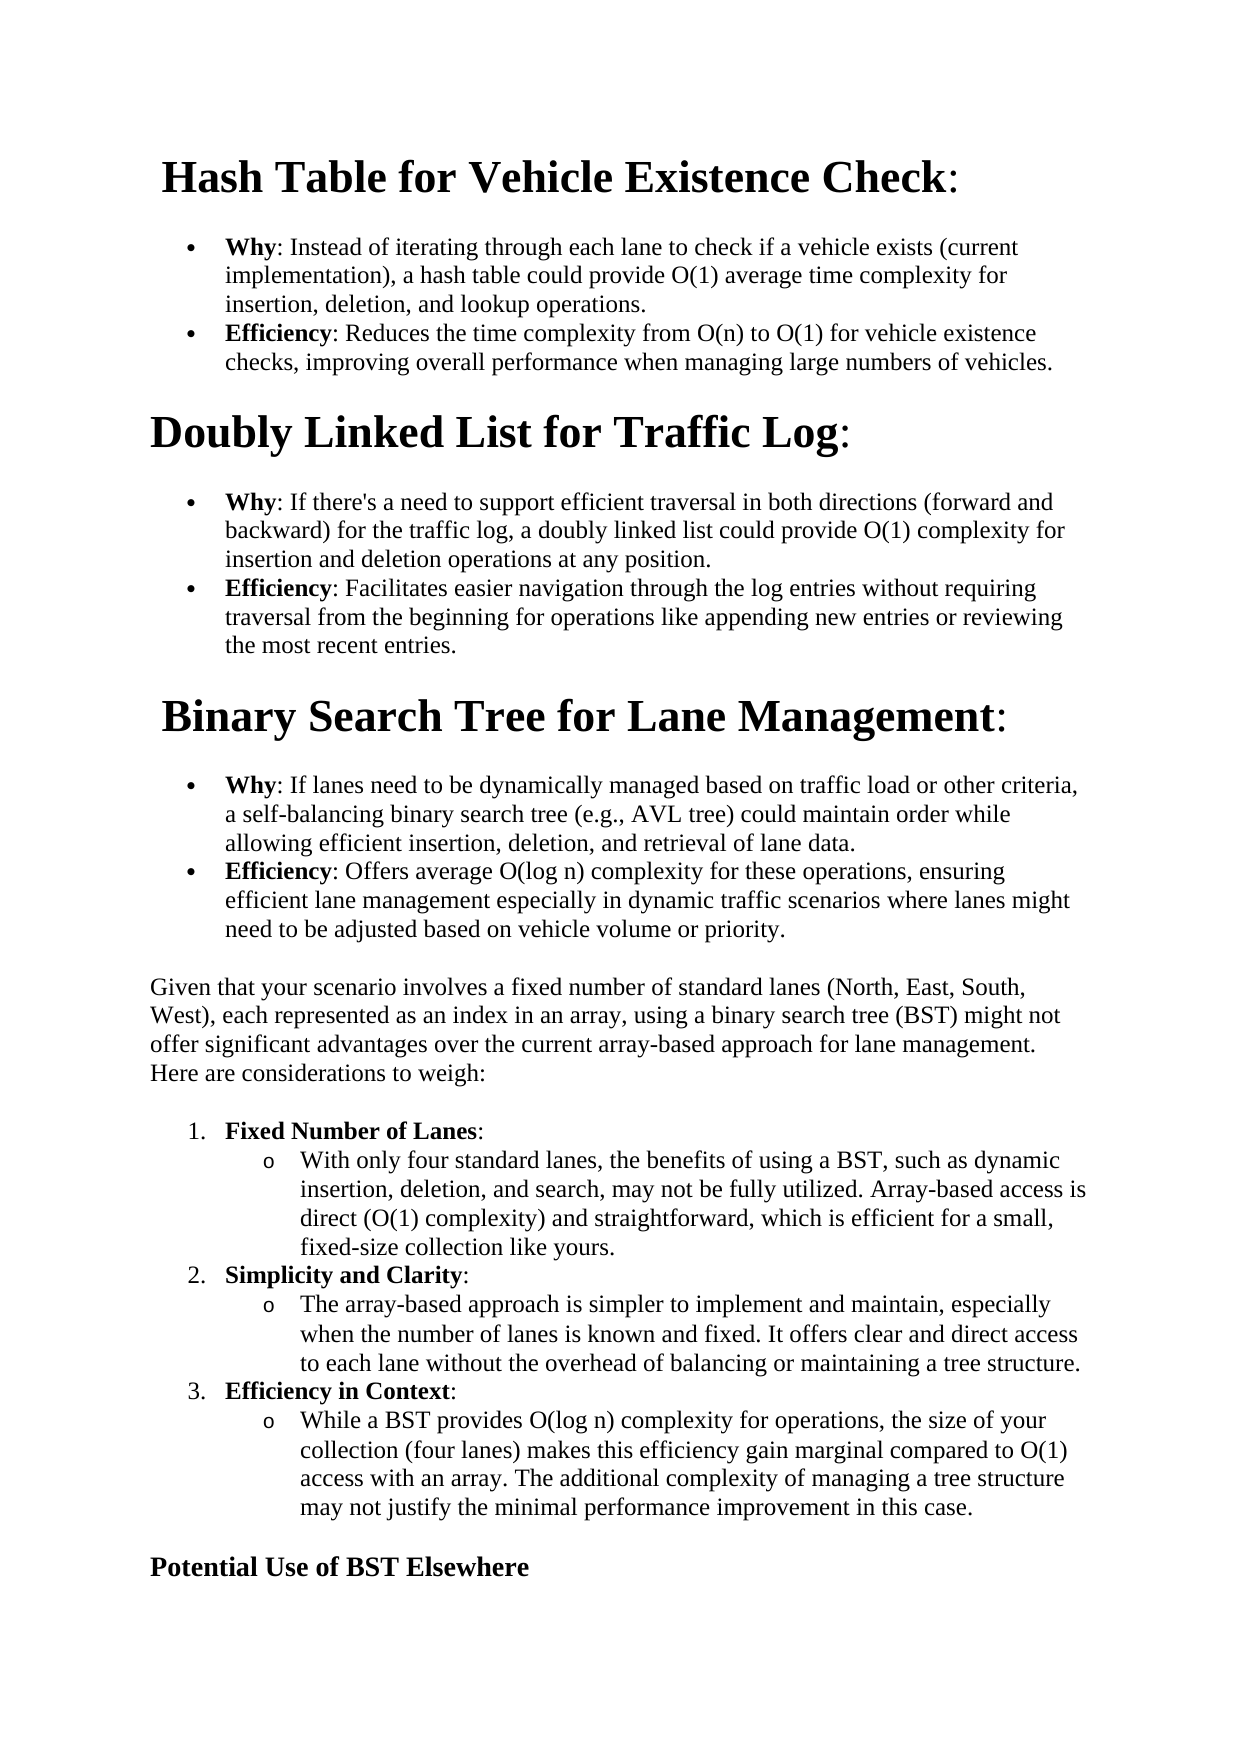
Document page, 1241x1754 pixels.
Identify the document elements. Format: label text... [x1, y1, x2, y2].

text Given that your scenario involves a fixed number of standard lanes (North, East, South, West), each represented as an index in an array, using a binary search tree (BST) might not offer significant advantages over the current array-based approach for lane management. Here are considerations to weigh: [150, 972, 1090, 1087]
list Simplicity and Clarity: [187, 1261, 1090, 1289]
list Efficiency: Offers average O(log n) complexity for these operations, ensuring efficient lane management especially in dynamic traffic scenarios where lanes might need to be adjusted based on vehicle volume or priority. [187, 856, 1090, 943]
text Binary Search Tree for Lane Management: [150, 688, 1090, 741]
list Efficiency: Facilitates easier navigation through the log entries without requiring traversal from the beginning for operations like appending new entries or reviewing the most recent entries. [187, 573, 1090, 659]
list Why: Instead of iterating through each lane to check if a vehicle exists (current implementation), a hash table could provide O(1) average time complexity for insertion, deletion, and lookup operations. [187, 232, 1090, 318]
list Efficiency in Context: [187, 1376, 1090, 1405]
list The array-based approach is simpler to implement and maintain, especially when the number of lanes is known and fixed. It offers clear and direct access to each lane without the overhead of balancing or maintaining a tree structure. [262, 1289, 1090, 1376]
text Potential Use of BST Elsewhere [150, 1550, 1090, 1583]
list Why: If lanes need to be dynamically managed based on traffic load or other criteria, a self-balancing binary search tree (e.g., AVL tree) could maintain order while allowing efficient insertion, deletion, and retrieval of lane data. [187, 770, 1090, 856]
text Hash Table for Vehicle Existence Check: [150, 150, 1090, 203]
list While a BST provides O(log n) complexity for operations, the size of your collection (four lanes) makes this efficiency gain marginal compared to O(1) access with an array. The additional complexity of managing a tree structure may not justify the minimal performance improvement in this case. [262, 1405, 1090, 1521]
list Efficiency: Reduces the time complexity from O(n) to O(1) for vehicle existence checks, improving overall performance when managing large numbers of vehicles. [187, 318, 1090, 376]
list Fixed Number of Lanes: [187, 1116, 1090, 1145]
list Why: If there's a need to support efficient traversal in both directions (forward and backward) for the traffic log, a doubly linked list could provide O(1) complexity for insertion and deletion operations at any position. [187, 487, 1090, 573]
text Doubly Linked List for Traffic Log: [150, 405, 1090, 457]
list With only four standard lanes, the benefits of using a BST, such as dynamic insertion, deletion, and search, may not be fully utilized. Array-based access is direct (O(1) complexity) and straightforward, which is efficient for a small, fixed-size collection like yours. [262, 1145, 1090, 1261]
